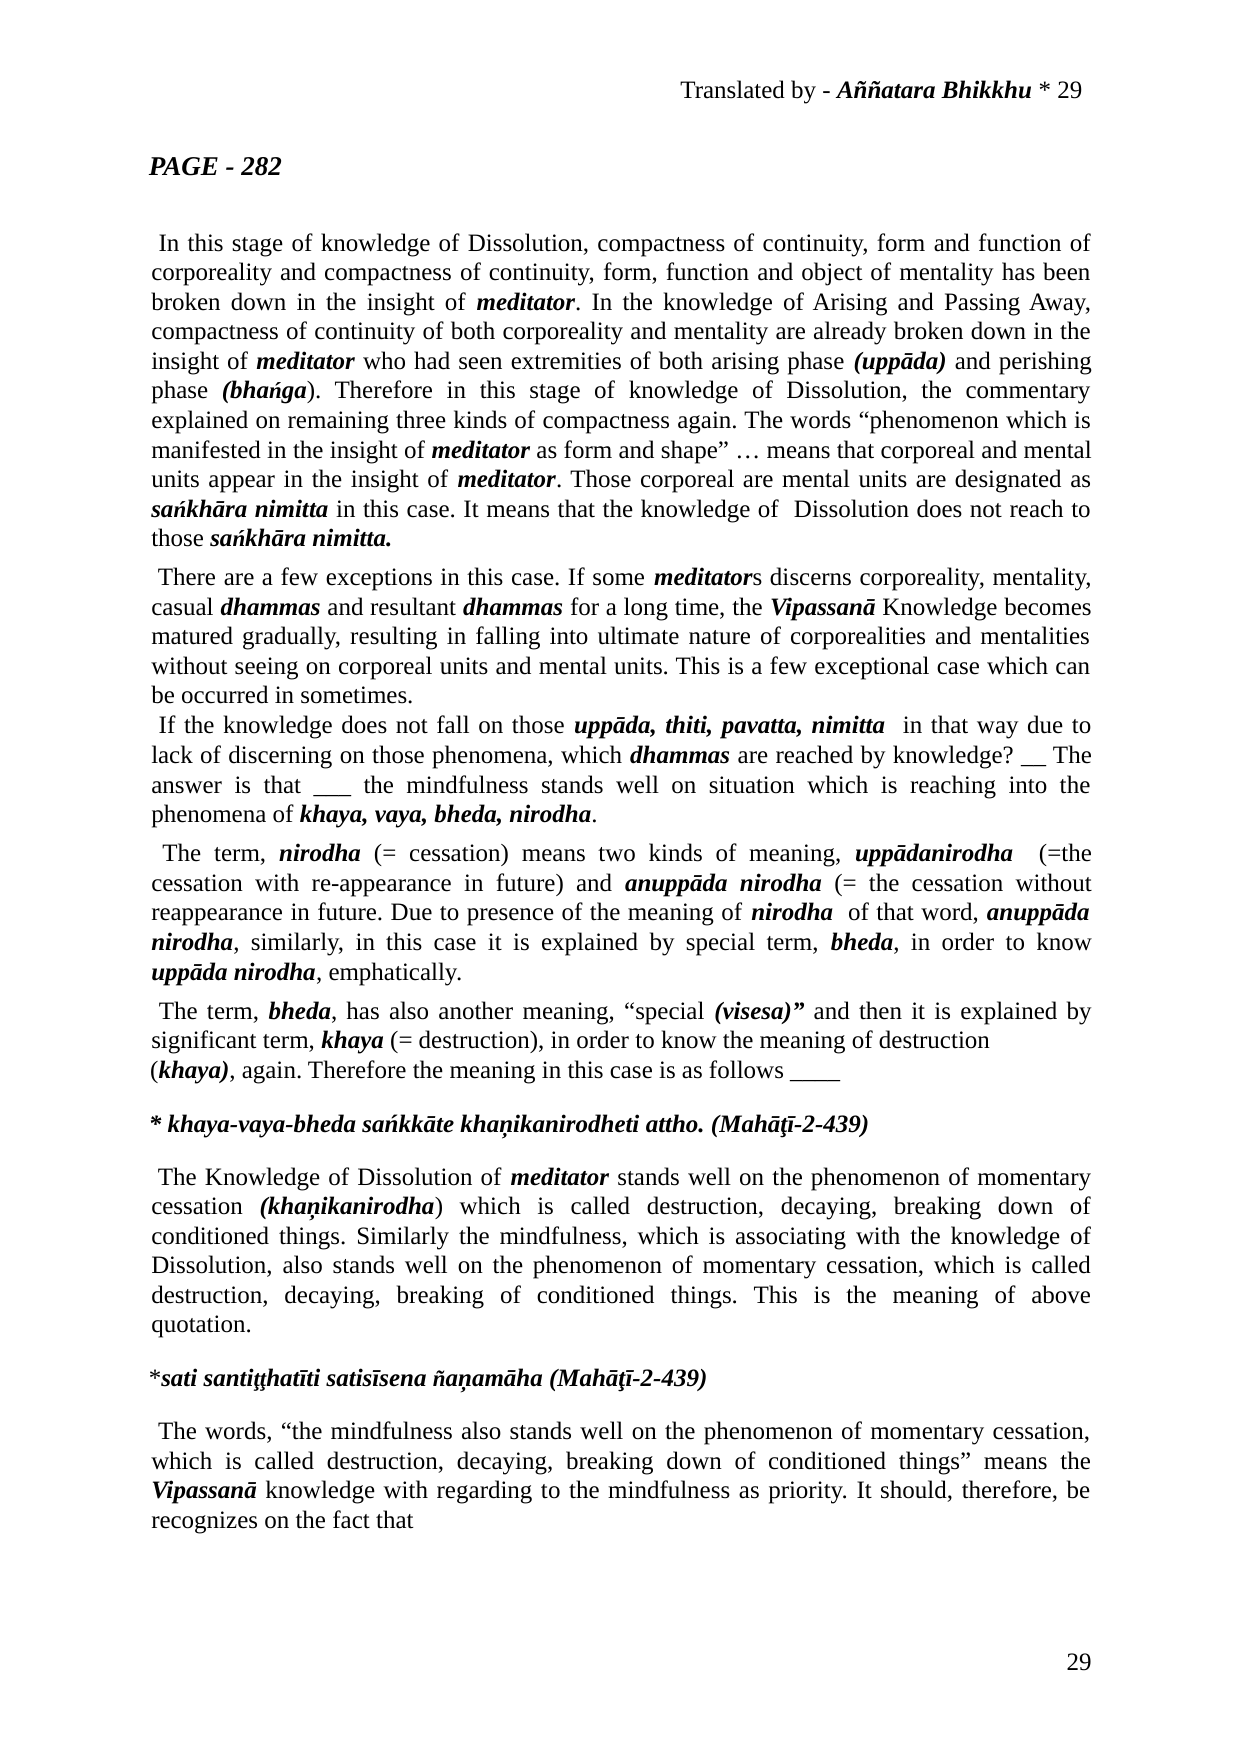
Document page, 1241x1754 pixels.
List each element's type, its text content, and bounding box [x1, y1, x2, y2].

text The term, bheda, has also another meaning, “special (visesa)” and then it is explained by significant term, khaya (= destruction), in order to know the meaning of destruction [150, 996, 1092, 1054]
subtitle * khaya-vaya-bheda sańkkāte khaņikanirodheti attho. (Mahāţī-2-439) [148, 1109, 1091, 1138]
text If the knowledge does not fall on those uppāda, thiti, pavatta, nimitta in that way due to lack of discerning on those phenomena, which dhammas are reached by knowledge? __ The answer is that ___ the mindfulness stands well on situation which is reaching into the phenomena of khaya, vaya, bheda, nirodha. [150, 711, 1092, 828]
text The term, nirodha (= cessation) means two kinds of meaning, uppādanirodha (=the cessation with re-appearance in future) and anuppāda nirodha (= the cessation without reappearance in future. Due to presence of the meaning of nirodha of that word, anuppāda nirodha, similarly, in this case it is explained by special term, bheda, in order to know uppāda nirodha, emphatically. [150, 838, 1092, 985]
text In this stage of knowledge of Dissolution, compactness of continuity, form and function of corporeality and compactness of continuity, form, function and object of mentality has been broken down in the insight of meditator. In the knowledge of Arising and Passing Away, compactness of continuity of both corporeality and mentality are already broken down in the insight of meditator who had seen extremities of both arising phase (uppāda) and perishing phase (bhańga). Therefore in this stage of knowledge of Dissolution, the commentary explained on remaining three kinds of compactness again. The words “phenomenon which is manifested in the insight of meditator as form and shape” … means that corporeal and mental units appear in the insight of meditator. Those corporeal are mental units are designated as sańkhāra nimitta in this case. It means that the knowledge of Dissolution does not reach to those sańkhāra nimitta. [150, 228, 1092, 552]
text The words, “the mindfulness also stands well on the phenomenon of momentary cessation, which is called destruction, decaying, breaking down of conditioned things” means the Vipassanā knowledge with regarding to the mindfulness as priority. It should, therefore, be recognizes on the fact that [150, 1416, 1092, 1534]
text (khaya), again. Therefore the meaning in this case is as follows ____ [150, 1055, 1092, 1084]
text The Knowledge of Dissolution of meditator stands well on the phenomenon of momentary cessation (khaņikanirodha) which is called destruction, decaying, breaking down of conditioned things. Similarly the mindfulness, which is associating with the knowledge of Dissolution, also stands well on the phenomenon of momentary cessation, which is called destruction, decaying, breaking of conditioned things. This is the meaning of above quotation. [150, 1162, 1092, 1338]
subtitle PAGE - 282 [148, 150, 1092, 181]
subtitle *sati santiţţhatīti satisīsena ñaņamāha (Mahāţī-2-439) [148, 1363, 1091, 1392]
text There are a few exceptions in this case. If some meditators discerns corporeality, mentality, casual dhammas and resultant dhammas for a long time, the Vipassanā Knowledge becomes matured gradually, resulting in falling into ultimate nature of corporealities and mentalities without seeing on corporeal units and mental units. This is a few exceptional case which can be occurred in sometimes. [150, 562, 1092, 709]
